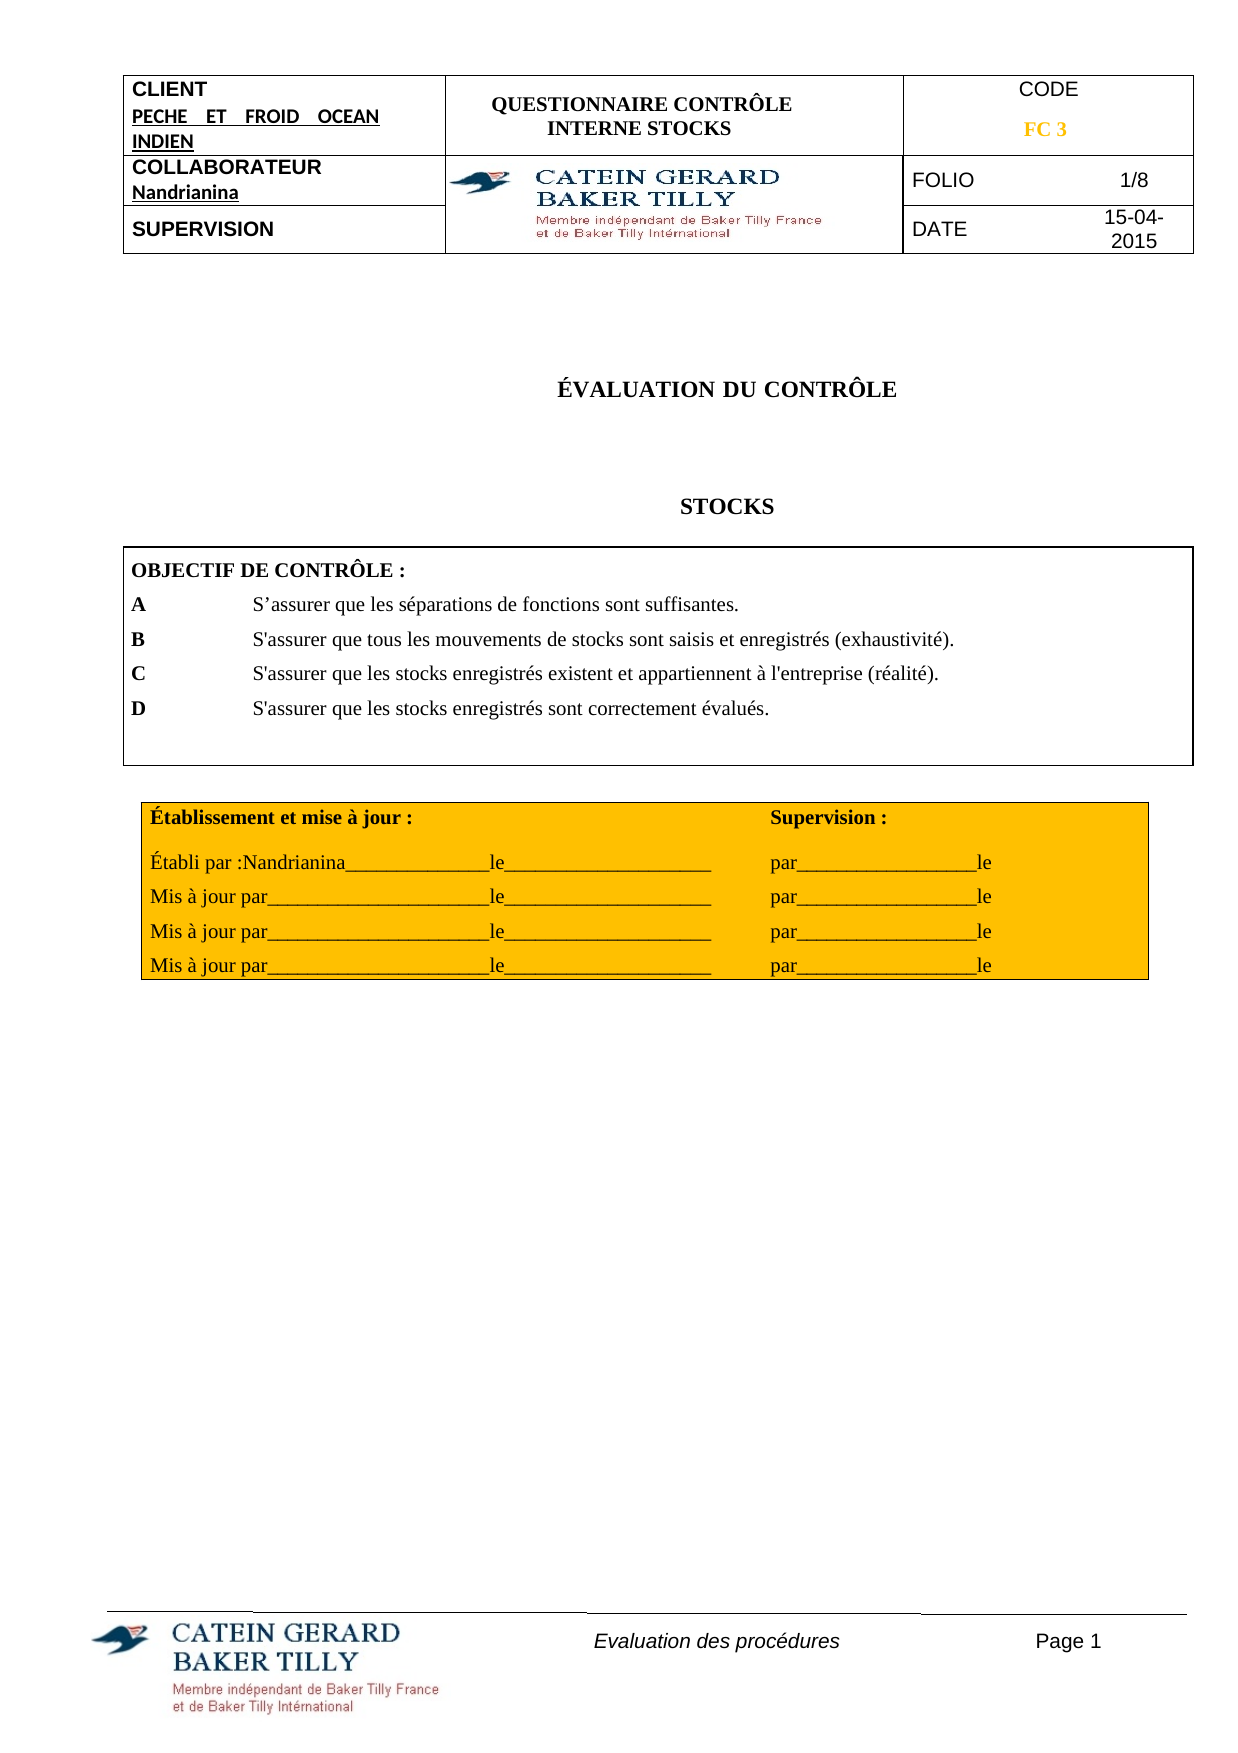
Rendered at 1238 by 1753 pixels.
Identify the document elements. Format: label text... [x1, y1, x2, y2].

text Mis à jour par le par le [142, 950, 1148, 979]
text évaluation du contrôle [150, 371, 1238, 404]
picture [448, 163, 835, 245]
text Mis à jour par le par le [142, 881, 1148, 908]
table_header OBJECTIF DE CONTRÔLE : A S’assurer que les séparations de fonctions sont suffisantes. B S'assurer que tous les mouvements de stocks sont saisis et enregistrés (exhaustivité). C S'assurer que les stocks enregistrés existent et appartiennent à l'entreprise (réalité). D S'assurer que les stocks enregistrés sont correctement évalués. [124, 548, 1192, 765]
picture [90, 1615, 451, 1722]
text Mis à jour par le par le [142, 915, 1148, 943]
text Établissement et mise à jour : Supervision : [142, 803, 1148, 829]
text stocks [150, 487, 1238, 521]
text Établi par :Nandrianina le par le [142, 846, 1148, 874]
